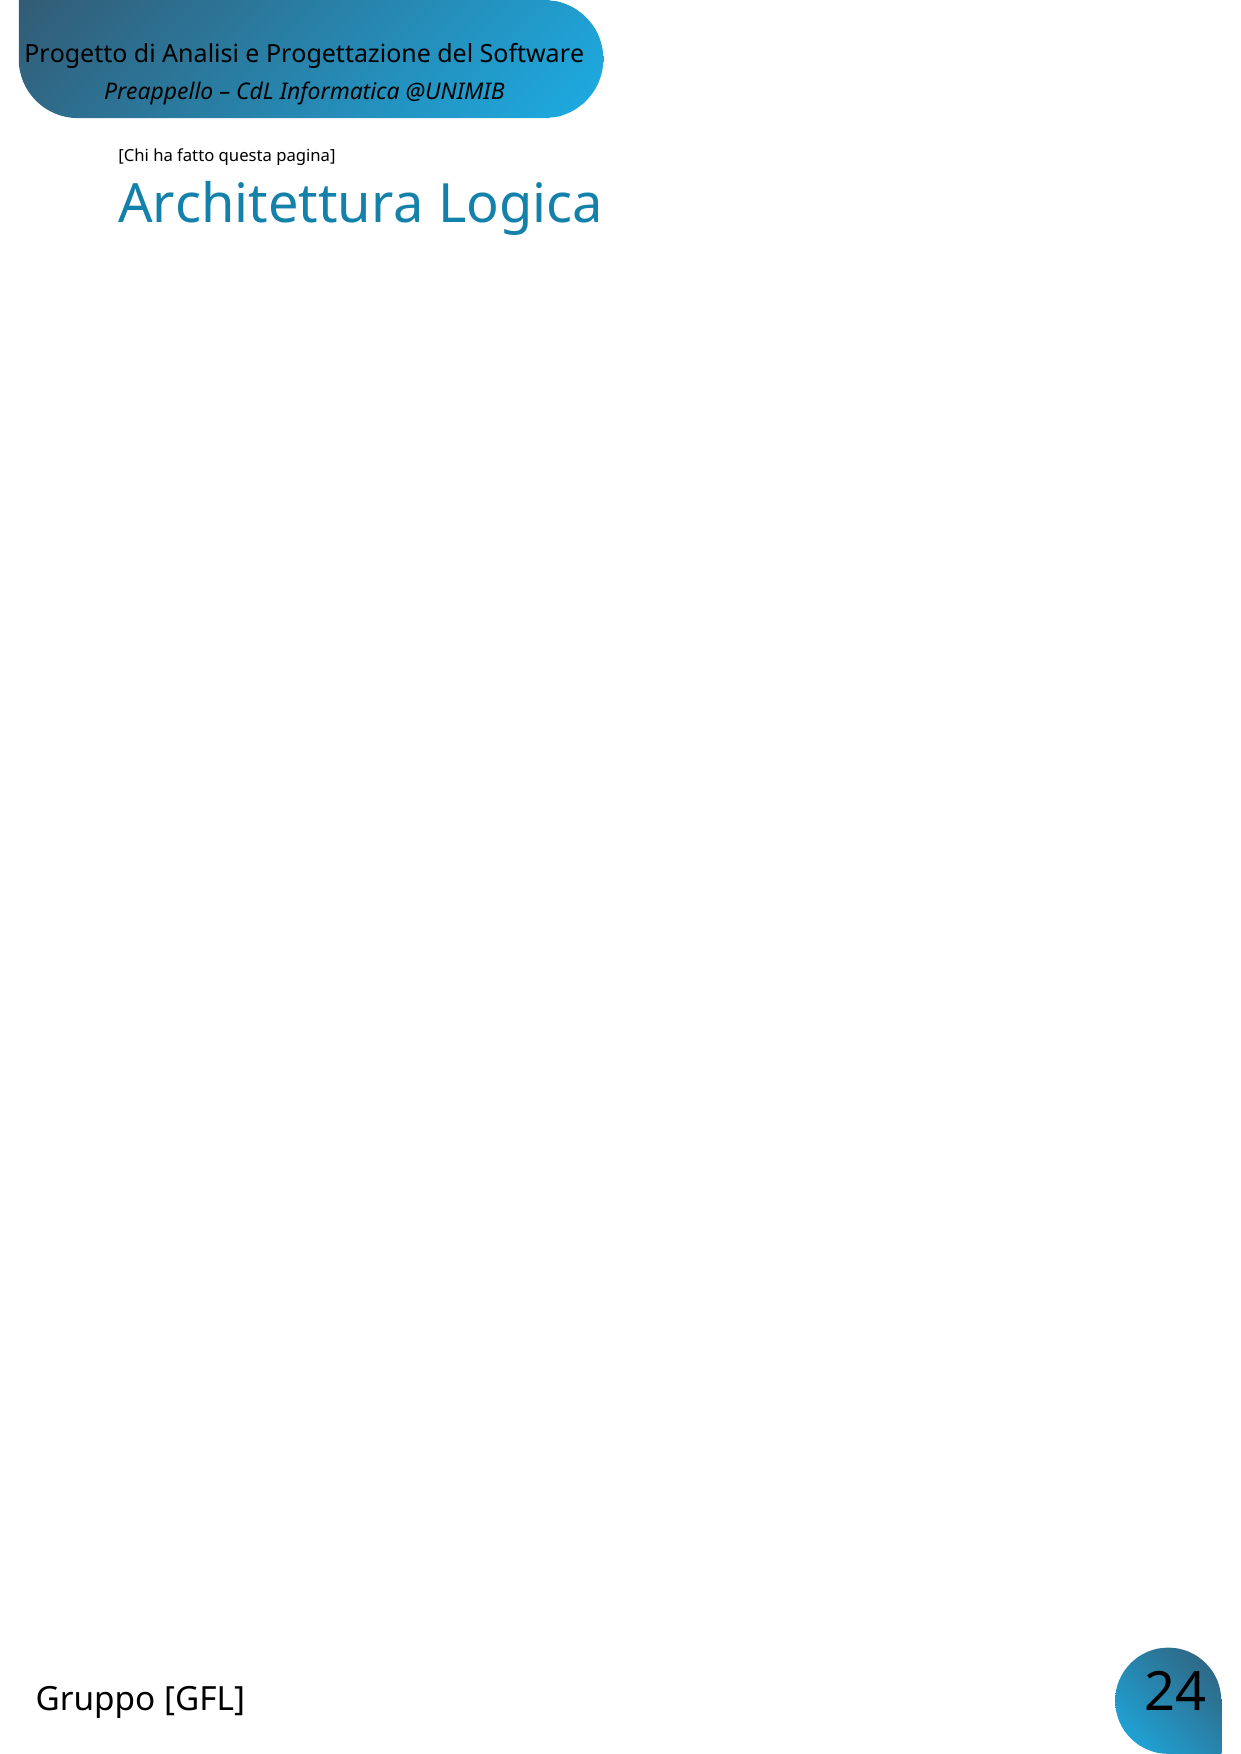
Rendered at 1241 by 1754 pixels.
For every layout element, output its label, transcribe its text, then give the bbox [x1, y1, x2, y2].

text [Chi ha fatto questa pagina] [118, 148, 1122, 164]
subtitle Architettura Logica [118, 164, 1122, 238]
